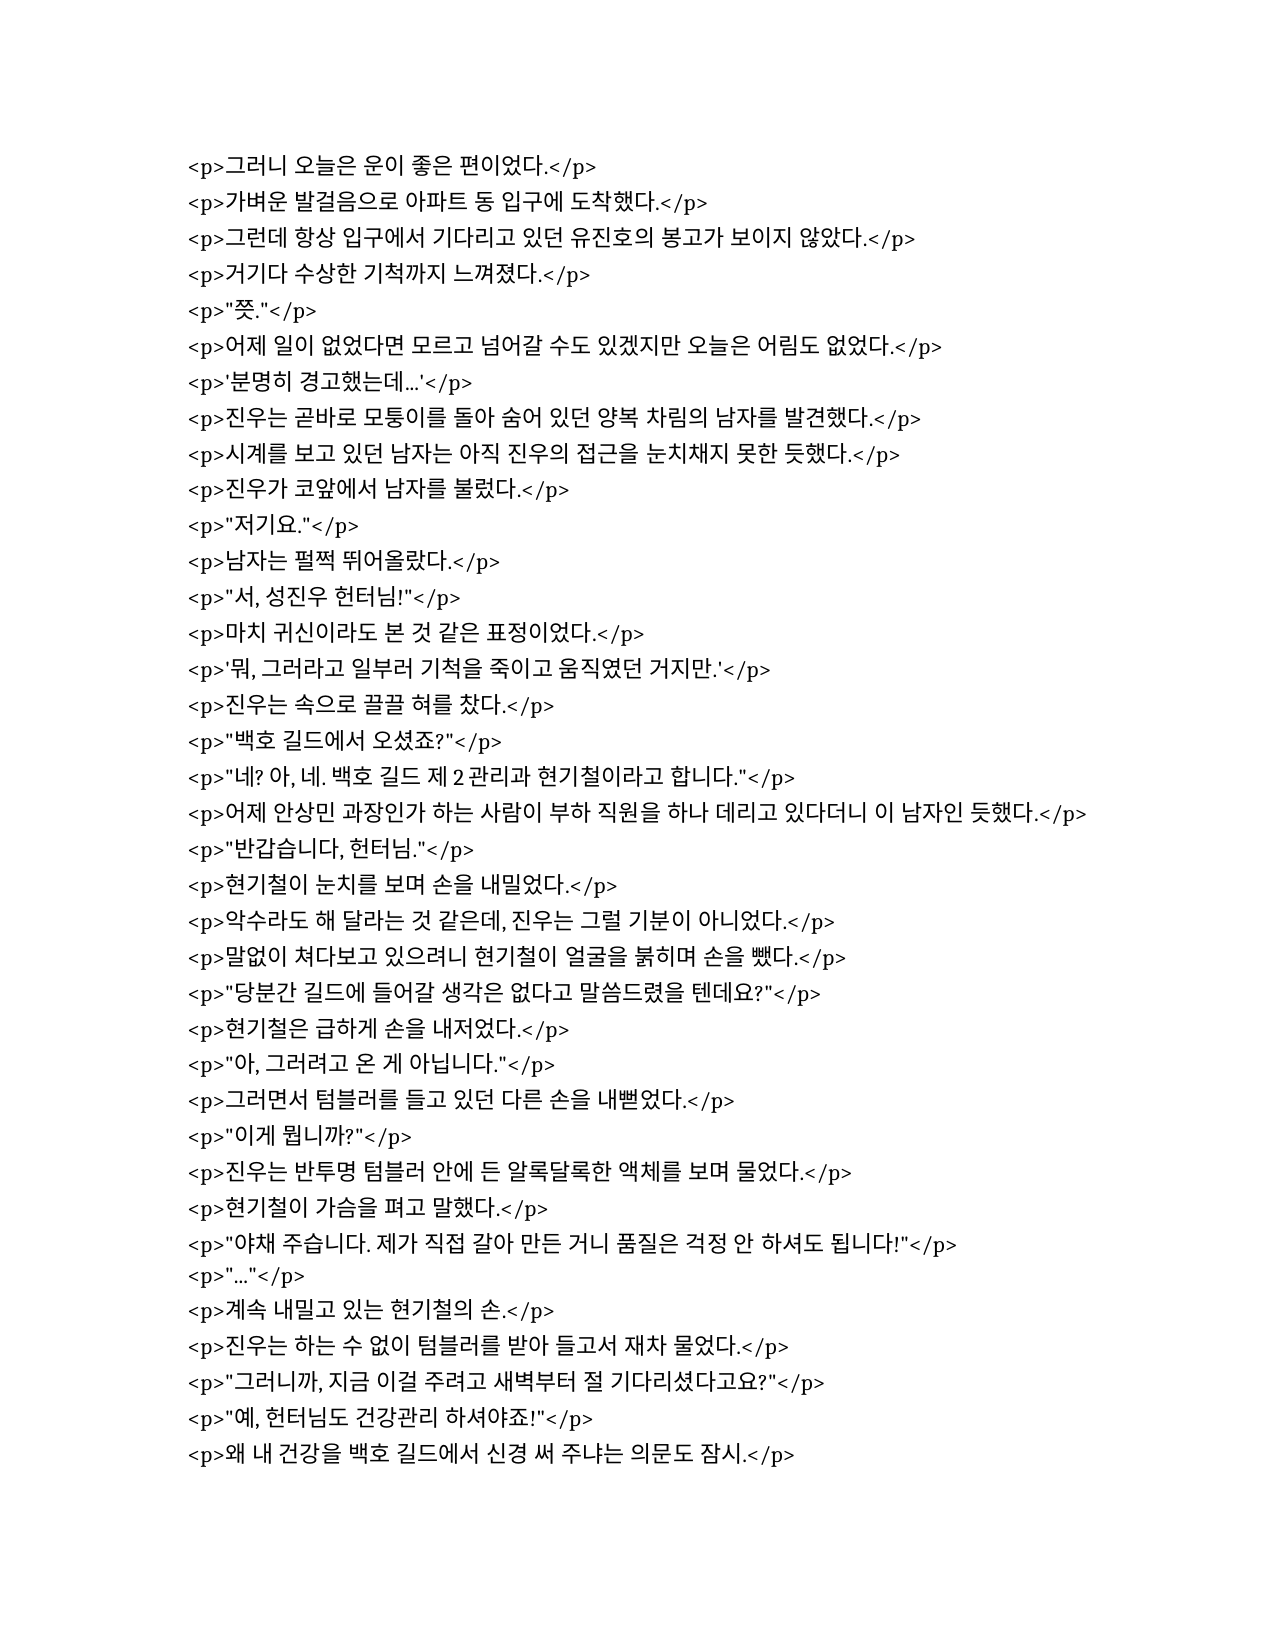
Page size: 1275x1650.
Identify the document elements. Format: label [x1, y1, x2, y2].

text [187, 150, 1087, 1469]
